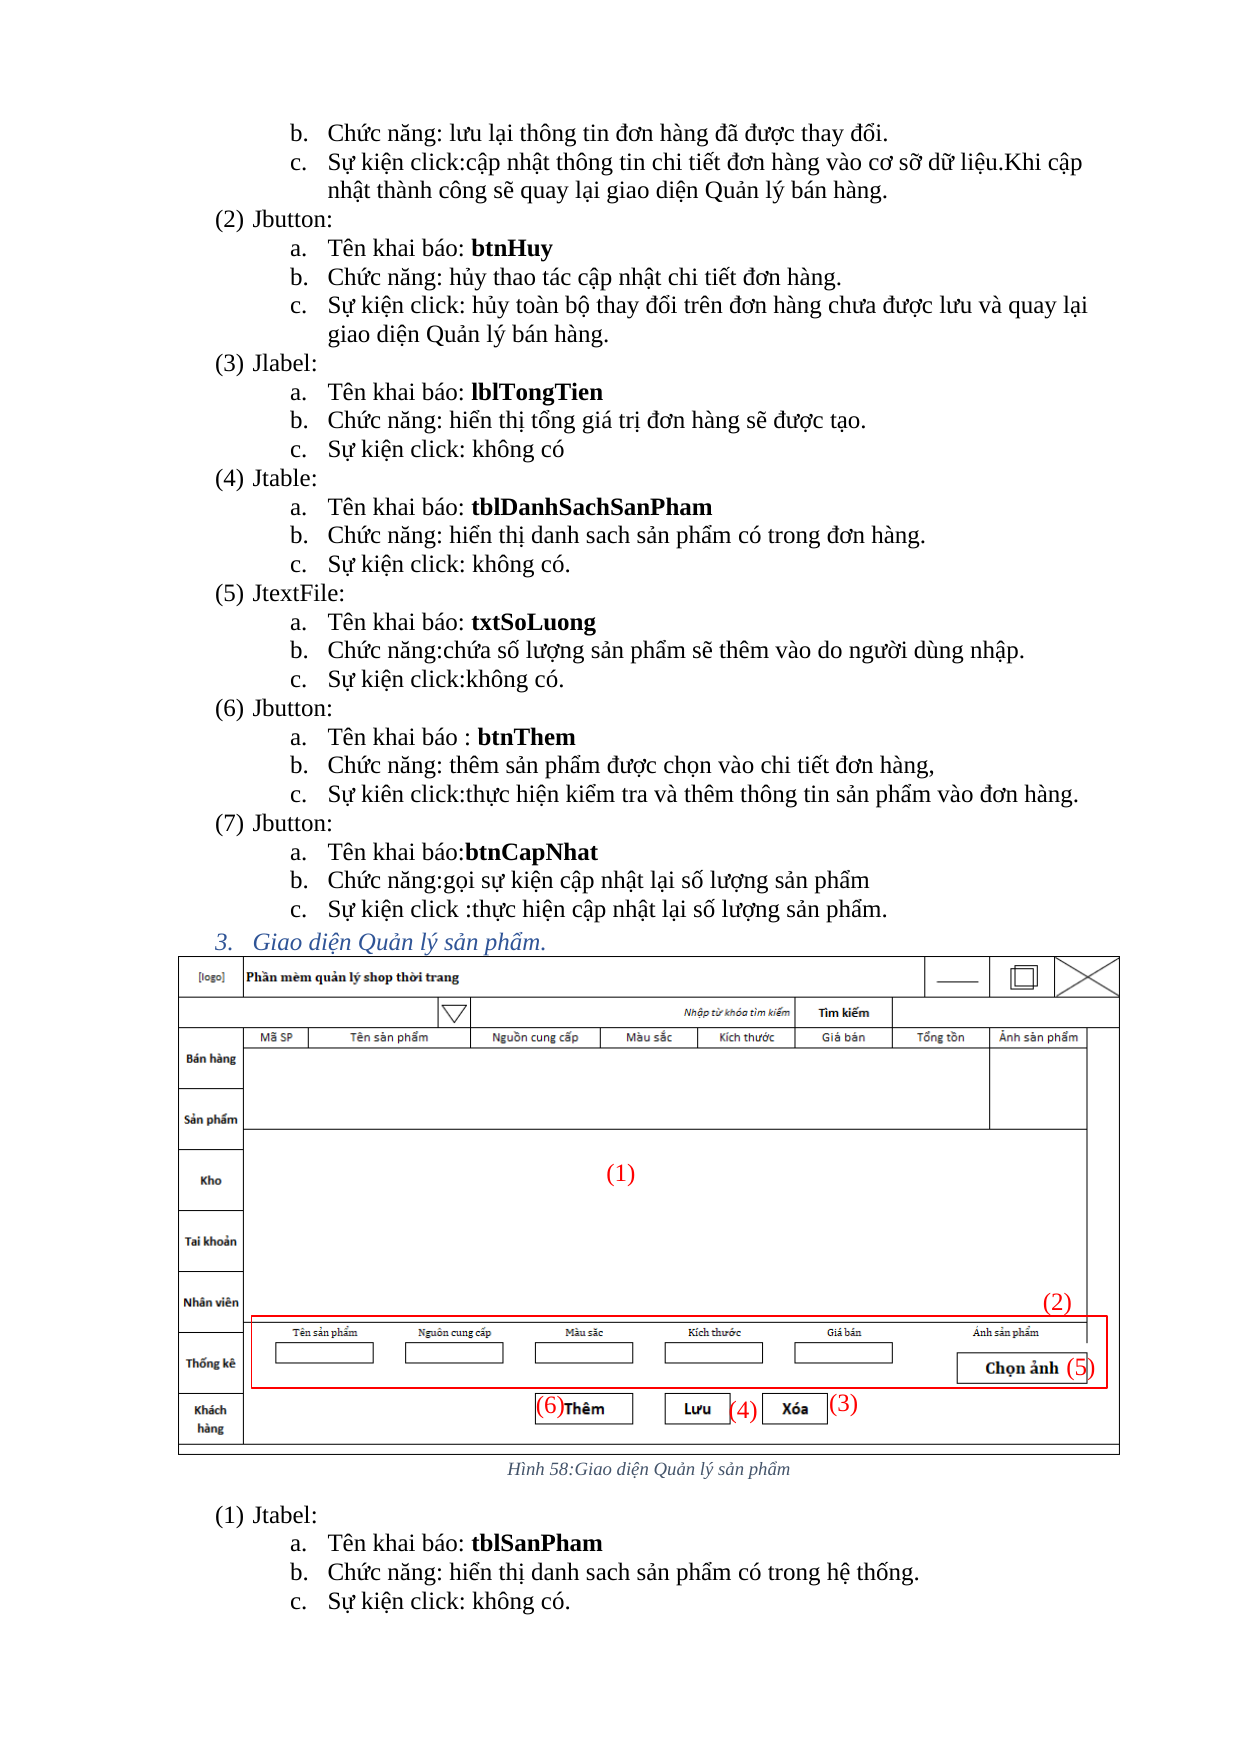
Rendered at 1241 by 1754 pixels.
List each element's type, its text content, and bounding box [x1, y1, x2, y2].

list Tên khai báo: txtSoLuong [290, 607, 1122, 636]
list Chức năng: hiển thị danh sach sản phẩm có trong đơn hàng. [290, 521, 1122, 549]
list Sự kiên click:thực hiện kiểm tra và thêm thông tin sản phẩm vào đơn hàng. [290, 779, 1122, 808]
list Chức năng: thêm sản phẩm được chọn vào chi tiết đơn hàng, [290, 751, 1122, 779]
list Tên khai báo: btnHuy [290, 233, 1122, 262]
list Tên khai báo: tblSanPham [290, 1528, 1122, 1557]
list Jlabel: [215, 348, 1122, 377]
list Jtable: [215, 463, 1122, 492]
list Tên khai báo: tblDanhSachSanPham [290, 492, 1122, 521]
list Tên khai báo: lblTongTien [290, 377, 1122, 406]
list Chức năng: hiển thị tổng giá trị đơn hàng sẽ được tạo. [290, 406, 1122, 434]
list Jtabel: [215, 1500, 1122, 1528]
list Chức năng: lưu lại thông tin đơn hàng đã được thay đổi. [290, 118, 1122, 147]
list Chức năng:chứa số lượng sản phẩm sẽ thêm vào do người dùng nhập. [290, 636, 1122, 664]
picture [177, 956, 1123, 1458]
list JtextFile: [215, 578, 1122, 607]
list Jbutton: [215, 808, 1122, 837]
list Jbutton: [215, 204, 1122, 233]
list Chức năng:gọi sự kiện cập nhật lại số lượng sản phẩm [290, 866, 1122, 894]
text Hình 58:Giao diện Quản lý sản phẩm [177, 1458, 1122, 1479]
list Tên khai báo : btnThem [290, 722, 1122, 751]
list Chức năng: hủy thao tác cập nhật chi tiết đơn hàng. [290, 262, 1122, 291]
list Sự kiện click: hủy toàn bộ thay đổi trên đơn hàng chưa được lưu và quay lại giao diện Quản lý bán hàng. [290, 291, 1122, 348]
list Tên khai báo:btnCapNhat [290, 837, 1122, 866]
list Sự kiện click: không có [290, 434, 1122, 463]
list Jbutton: [215, 693, 1122, 722]
list Sự kiện click :thực hiện cập nhật lại số lượng sản phẩm. [290, 894, 1122, 923]
list Sự kiện click:cập nhật thông tin chi tiết đơn hàng vào cơ sỡ dữ liệu.Khi cập nhật thành công sẽ quay lại giao diện Quản lý bán hàng. [290, 147, 1122, 204]
list Sự kiện click:không có. [290, 664, 1122, 693]
list Sự kiện click: không có. [290, 549, 1122, 578]
list Chức năng: hiển thị danh sach sản phẩm có trong hệ thống. [290, 1557, 1122, 1586]
list Sự kiện click: không có. [290, 1586, 1122, 1615]
subtitle Giao diện Quản lý sản phẩm. [215, 927, 1122, 956]
